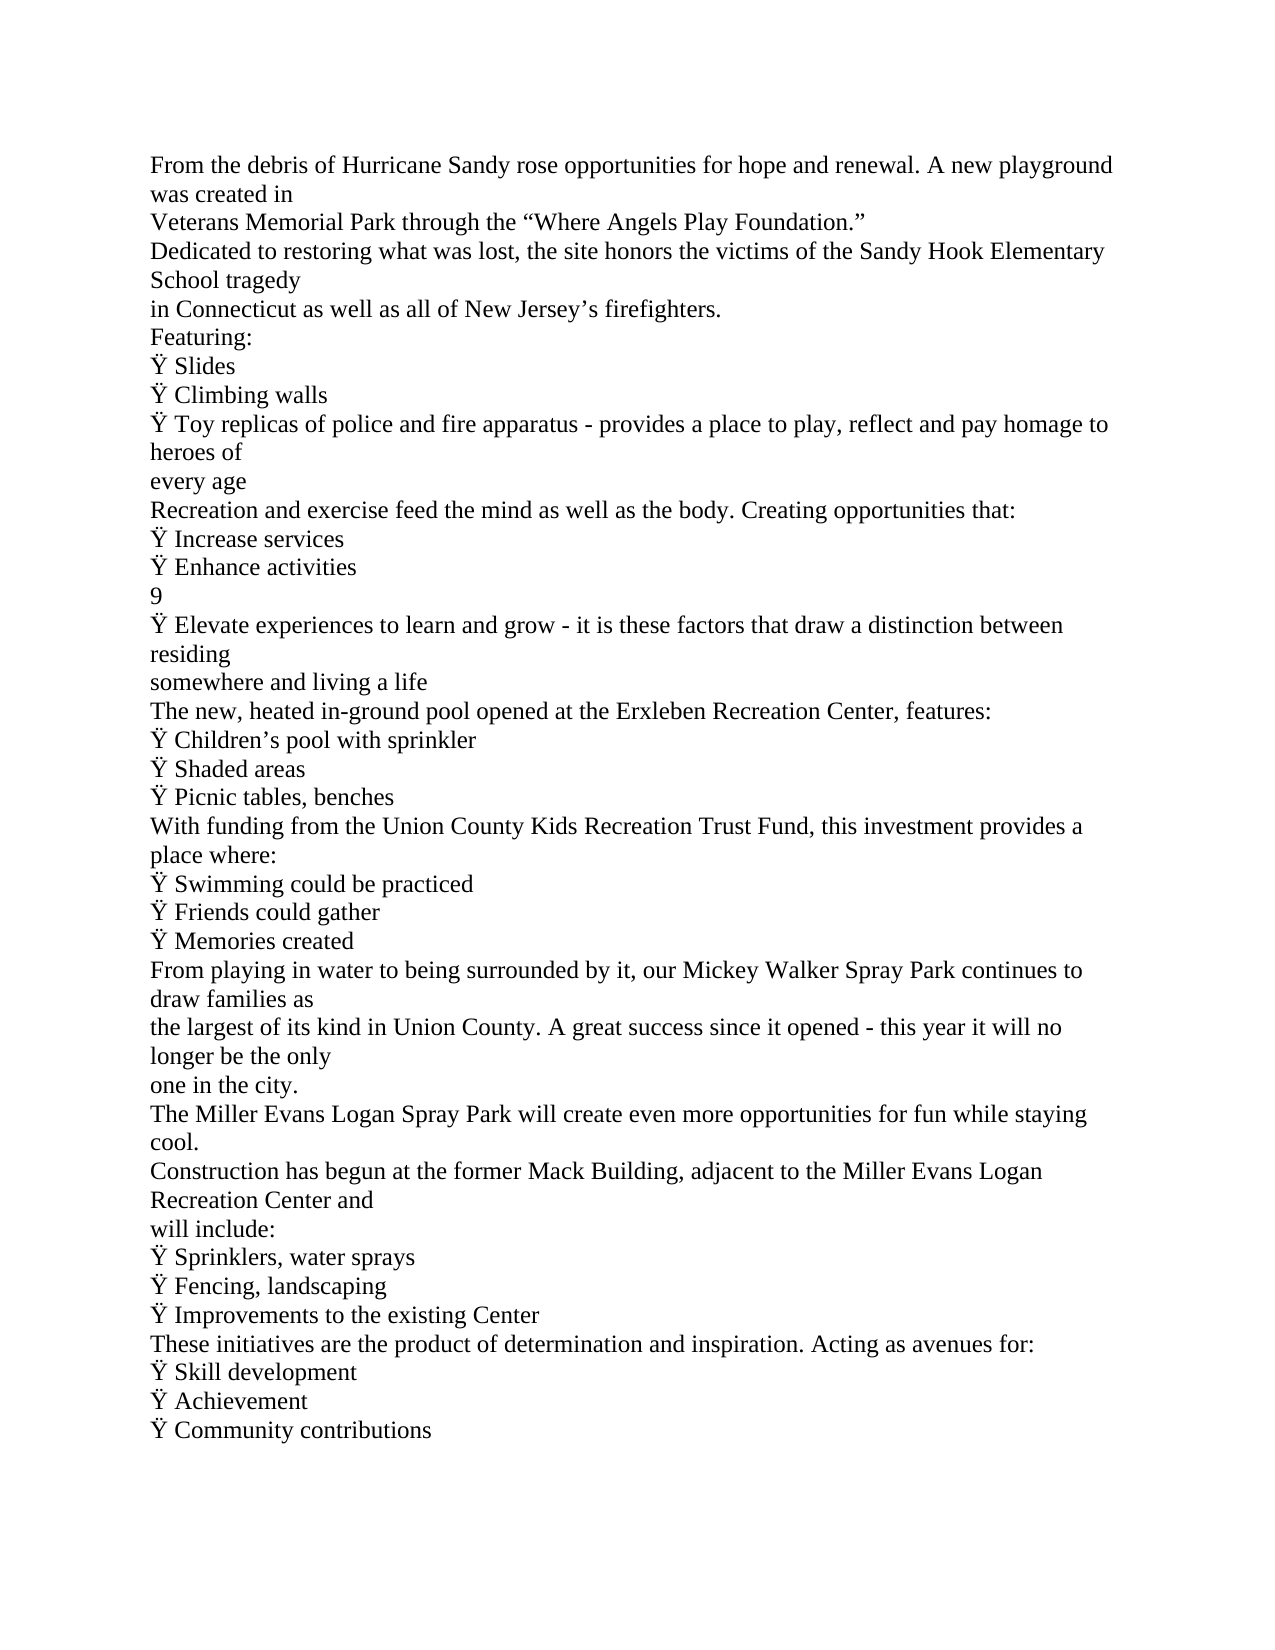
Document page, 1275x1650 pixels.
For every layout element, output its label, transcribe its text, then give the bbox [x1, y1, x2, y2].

text will include: [150, 1214, 1125, 1242]
text Ÿ Picnic tables, benches [150, 782, 1125, 811]
text These initiatives are the product of determination and inspiration. Acting as avenues for: [150, 1329, 1125, 1357]
text From the debris of Hurricane Sandy rose opportunities for hope and renewal. A new playground was created in [150, 150, 1125, 207]
text Construction has begun at the former Mack Building, adjacent to the Miller Evans Logan Recreation Center and [150, 1156, 1125, 1214]
text Ÿ Improvements to the existing Center [150, 1300, 1125, 1329]
text Ÿ Elevate experiences to learn and grow - it is these factors that draw a distinction between residing [150, 610, 1125, 667]
text Veterans Memorial Park through the “Where Angels Play Foundation.” [150, 207, 1125, 236]
text one in the city. [150, 1070, 1125, 1099]
text Ÿ Swimming could be practiced [150, 869, 1125, 897]
text Ÿ Climbing walls [150, 380, 1125, 409]
text somewhere and living a life [150, 667, 1125, 696]
text Featuring: [150, 322, 1125, 351]
text every age [150, 466, 1125, 495]
text Ÿ Sprinklers, water sprays [150, 1242, 1125, 1271]
text Ÿ Fencing, landscaping [150, 1271, 1125, 1300]
text Ÿ Skill development [150, 1357, 1125, 1386]
text Ÿ Children’s pool with sprinkler [150, 725, 1125, 754]
text Dedicated to restoring what was lost, the site honors the victims of the Sandy Hook Elementary School tragedy [150, 236, 1125, 294]
text With funding from the Union County Kids Recreation Trust Fund, this investment provides a place where: [150, 811, 1125, 869]
text Ÿ Increase services [150, 524, 1125, 552]
text Ÿ Slides [150, 351, 1125, 380]
text Recreation and exercise feed the mind as well as the body. Creating opportunities that: [150, 495, 1125, 524]
text the largest of its kind in Union County. A great success since it opened - this year it will no longer be the only [150, 1012, 1125, 1070]
text From playing in water to being surrounded by it, our Mickey Walker Spray Park continues to draw families as [150, 955, 1125, 1012]
text The Miller Evans Logan Spray Park will create even more opportunities for fun while staying cool. [150, 1099, 1125, 1156]
text 9 [150, 581, 1125, 610]
text Ÿ Toy replicas of police and fire apparatus - provides a place to play, reflect and pay homage to heroes of [150, 409, 1125, 466]
text The new, heated in-ground pool opened at the Erxleben Recreation Center, features: [150, 696, 1125, 725]
text Ÿ Memories created [150, 926, 1125, 955]
text Ÿ Enhance activities [150, 552, 1125, 581]
text Ÿ Achievement [150, 1386, 1125, 1415]
text Ÿ Shaded areas [150, 754, 1125, 782]
text in Connecticut as well as all of New Jersey’s firefighters. [150, 294, 1125, 322]
text Ÿ Community contributions [150, 1415, 1125, 1444]
text Ÿ Friends could gather [150, 897, 1125, 926]
